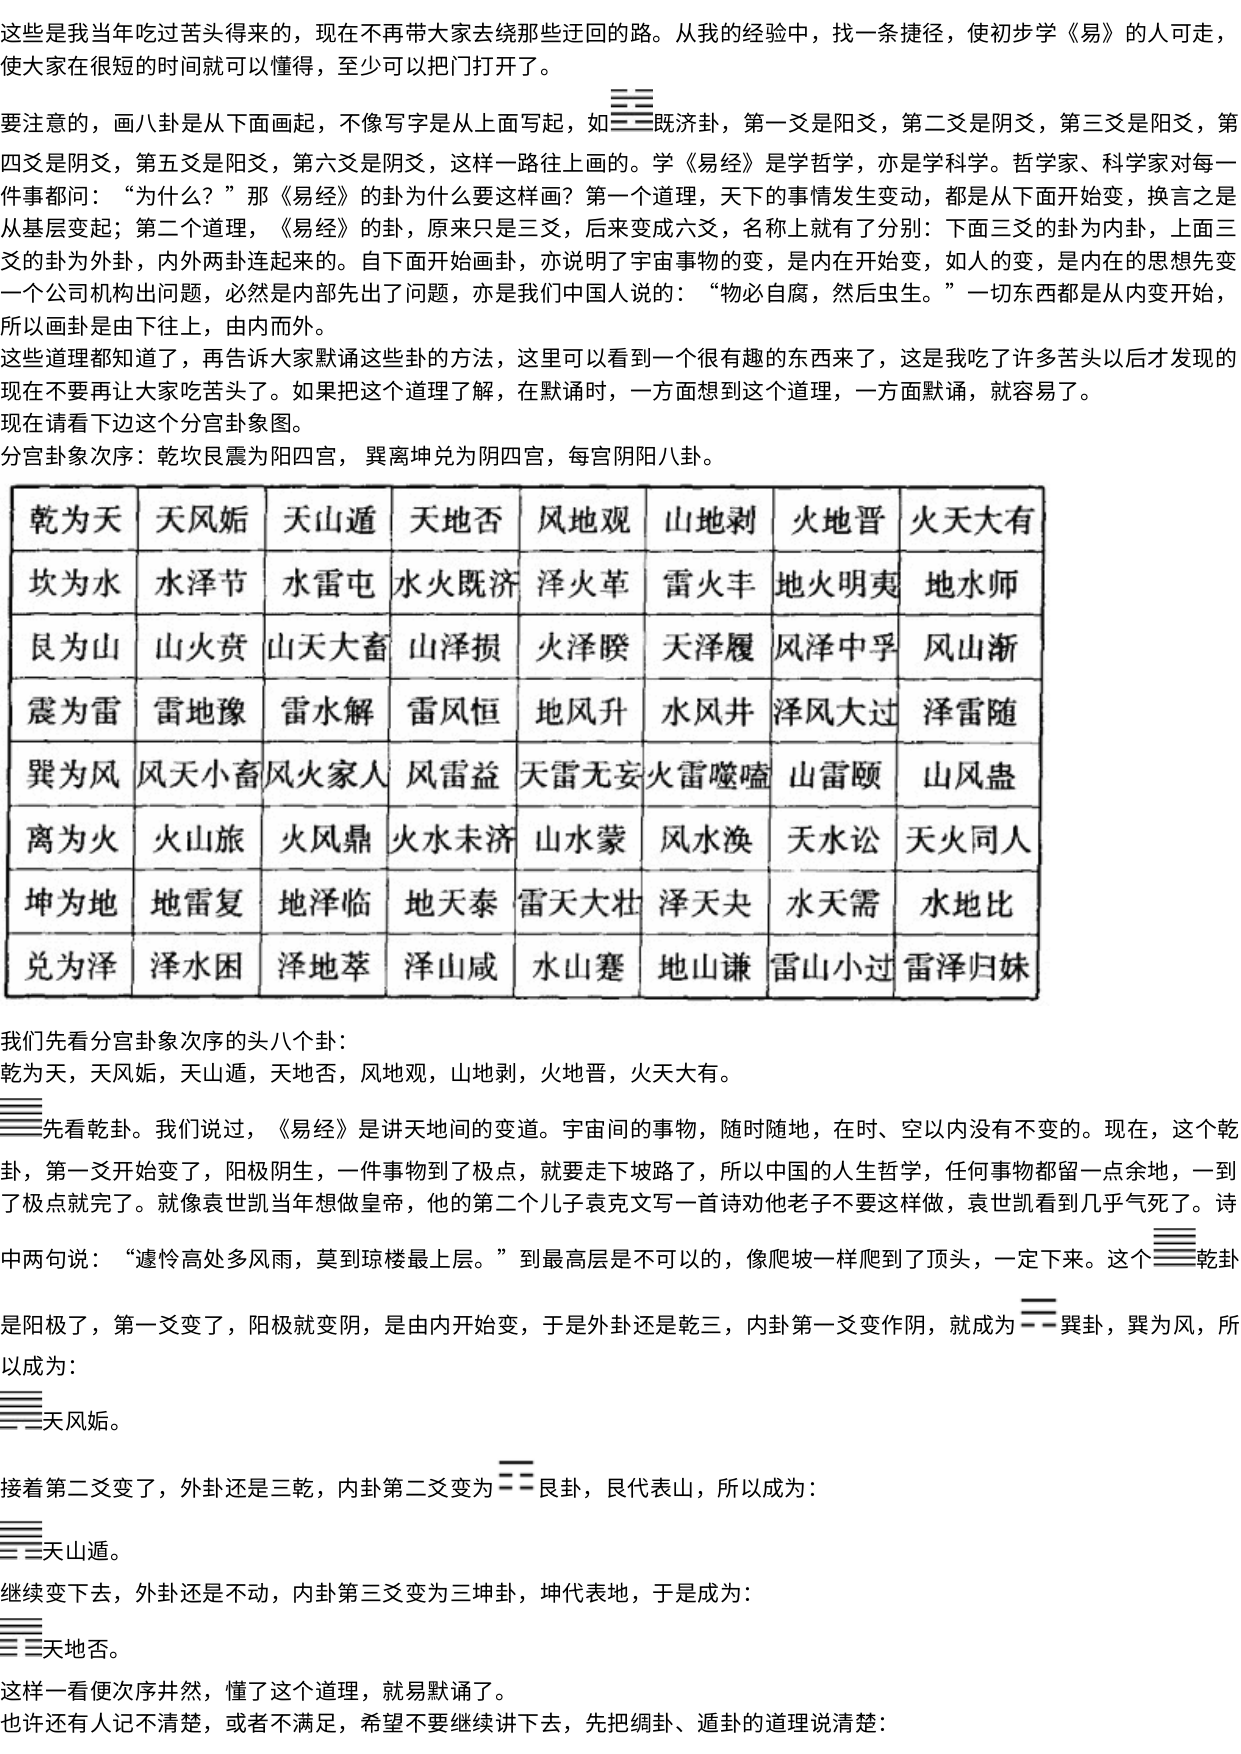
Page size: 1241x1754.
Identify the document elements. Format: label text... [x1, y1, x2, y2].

picture [0, 1098, 43, 1137]
text 继续变下去，外卦还是不动，内卦第三爻变为三坤卦，坤代表地，于是成为： [0, 1576, 1240, 1608]
text 这些道理都知道了，再告诉大家默诵这些卦的方法，这里可以看到一个很有趣的东西来了，这是我吃了许多苦头以后才发现的，现在不要再让大家吃苦头了。如果把这个道理了解，在默诵时，一方面想到这个道理，一方面默诵，就容易了。 [0, 341, 1240, 406]
text 我们先看分宫卦象次序的头八个卦： [0, 1023, 1240, 1056]
picture [0, 470, 1050, 1006]
text 天地否。 [0, 1608, 1240, 1673]
picture [495, 1453, 538, 1497]
text 天山遁。 [0, 1511, 1240, 1576]
text 接着第二爻变了，外卦还是三乾，内卦第二爻变为艮卦，艮代表山，所以成为： [0, 1446, 1240, 1511]
picture [0, 1390, 43, 1430]
text 要注意的，画八卦是从下面画起，不像写字是从上面写起，如既济卦，第一爻是阳爻，第二爻是阴爻，第三爻是阳爻，第四爻是阴爻，第五爻是阳爻，第六爻是阴爻，这样一路往上画的。学《易经》是学哲学，亦是学科学。哲学家、科学家对每一件事都问：“为什么？”那《易经》的卦为什么要这样画？第一个道理，天下的事情发生变动，都是从下面开始变，换言之是从基层变起；第二个道理，《易经》的卦，原来只是三爻，后来变成六爻，名称上就有了分别：下面三爻的卦为内卦，上面三爻的卦为外卦，内外两卦连起来的。自下面开始画卦，亦说明了宇宙事物的变，是内在开始变，如人的变，是内在的思想先变，一个公司机构出问题，必然是内部先出了问题，亦是我们中国人说的：“物必自腐，然后虫生。”一切东西都是从内变开始，所以画卦是由下往上，由内而外。 [0, 81, 1240, 341]
text 乾为天，天风姤，天山遁，天地否，风地观，山地剥，火地晋，火天大有。 [0, 1056, 1240, 1088]
text 也许还有人记不清楚，或者不满足，希望不要继续讲下去，先把绸卦、遁卦的道理说清楚： [0, 1706, 1240, 1738]
picture [1017, 1291, 1060, 1334]
text 分宫卦象次序：乾坎艮震为阳四宫， 巽离坤兑为阴四宫，每宫阴阳八卦。 [0, 438, 1240, 471]
text 这样一看便次序井然，懂了这个道理，就易默诵了。 [0, 1673, 1240, 1706]
text 天风姤。 [0, 1381, 1240, 1446]
picture [610, 88, 653, 132]
picture [1153, 1228, 1196, 1267]
picture [0, 1520, 43, 1560]
text 这些是我当年吃过苦头得来的，现在不再带大家去绕那些迂回的路。从我的经验中，找一条捷径，使初步学《易》的人可走，使大家在很短的时间就可以懂得，至少可以把门打开了。 [0, 16, 1240, 81]
text 现在请看下边这个分宫卦象图。 [0, 406, 1240, 438]
picture [0, 1618, 43, 1657]
text 先看乾卦。我们说过，《易经》是讲天地间的变道。宇宙间的事物，随时随地，在时、空以内没有不变的。现在，这个乾卦，第一爻开始变了，阳极阴生，一件事物到了极点，就要走下坡路了，所以中国的人生哲学，任何事物都留一点余地，一到了极点就完了。就像袁世凯当年想做皇帝，他的第二个儿子袁克文写一首诗劝他老子不要这样做，袁世凯看到几乎气死了。诗中两句说：“遽怜高处多风雨，莫到琼楼最上层。”到最高层是不可以的，像爬坡一样爬到了顶头，一定下来。这个乾卦是阳极了，第一爻变了，阳极就变阴，是由内开始变，于是外卦还是乾三，内卦第一爻变作阴，就成为巽卦，巽为风，所以成为： [0, 1088, 1240, 1381]
